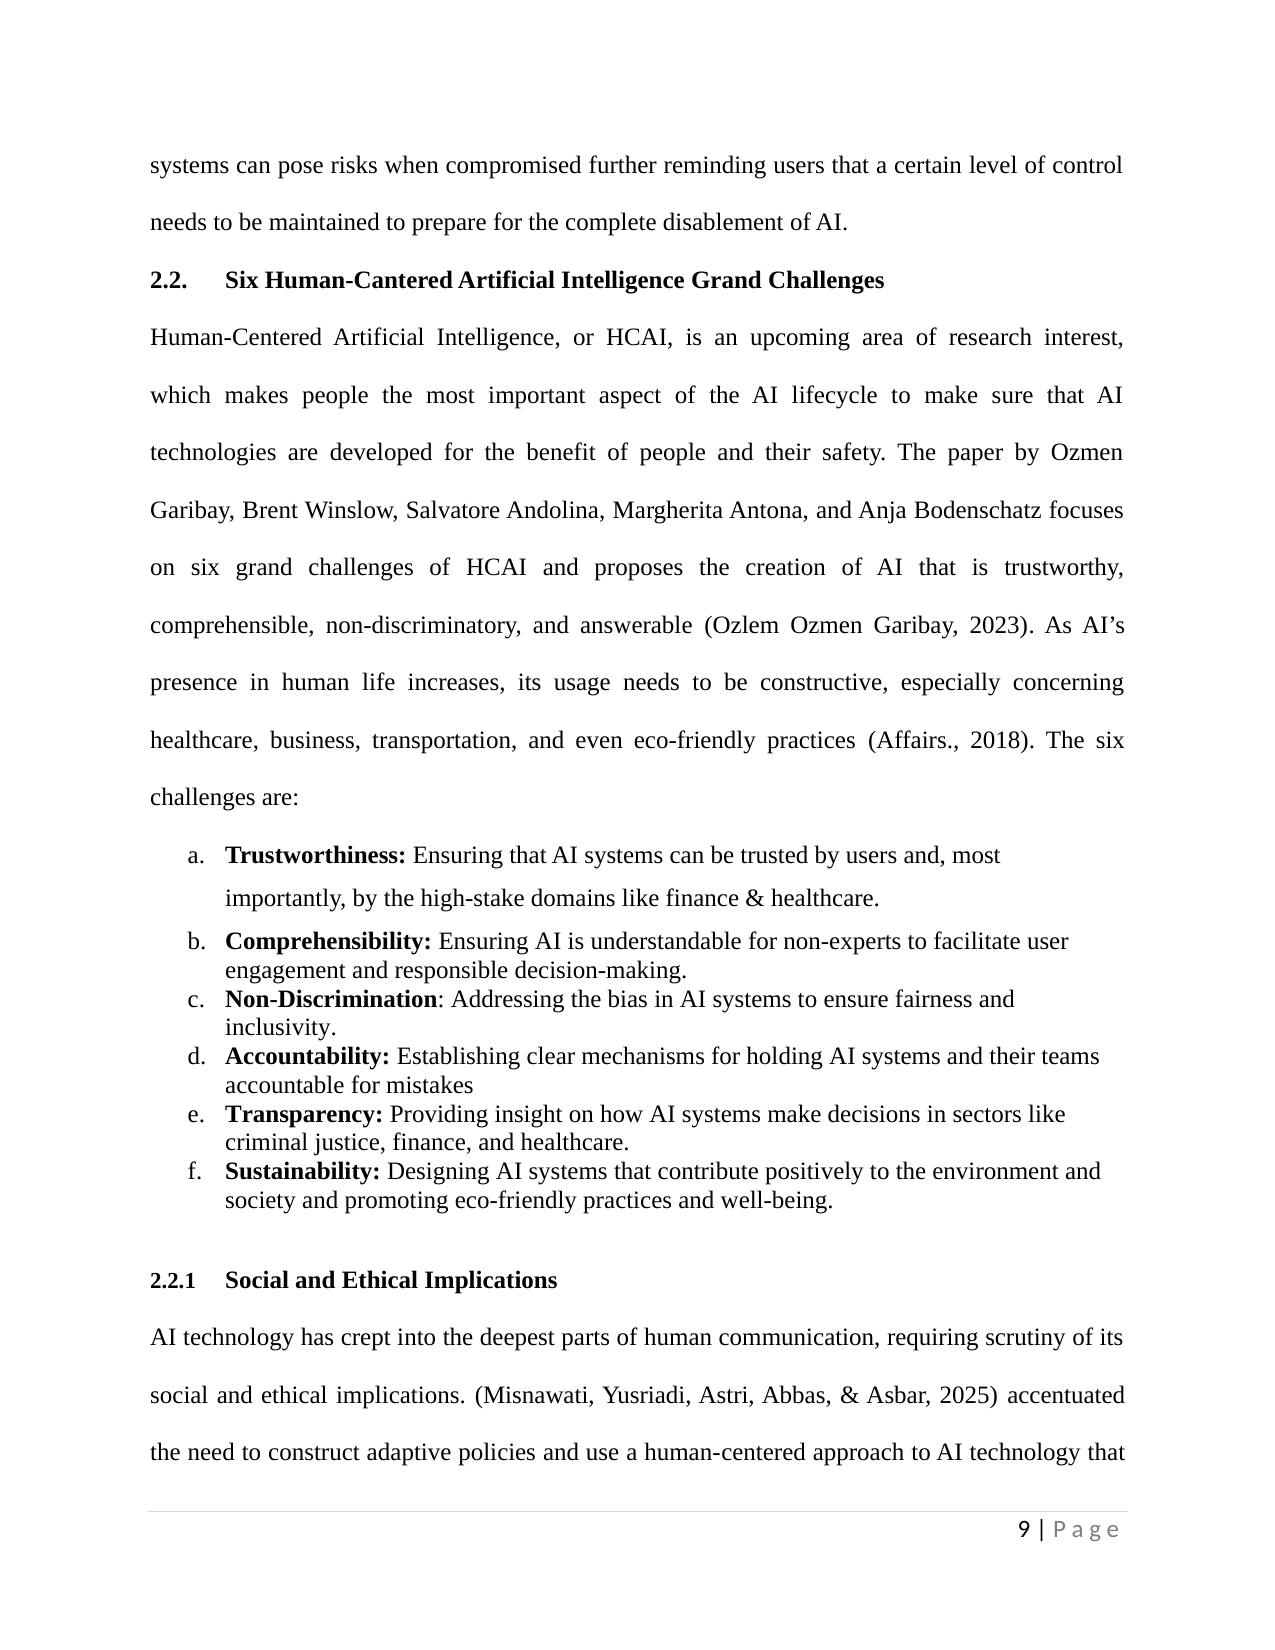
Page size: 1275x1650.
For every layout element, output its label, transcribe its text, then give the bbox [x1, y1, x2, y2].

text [150, 1322, 1125, 1466]
list Accountability: Establishing clear mechanisms for holding AI systems and their teams accountable for mistakes [187, 1041, 1125, 1099]
text Human-Centered Artificial Intelligence, or HCAI, is an upcoming area of research interest, which makes people the most important aspect of the AI lifecycle to make sure that AI technologies are developed for the benefit of people and their safety. The paper by Ozmen Garibay, Brent Winslow, Salvatore Andolina, Margherita Antona, and Anja Bodenschatz focuses on six grand challenges of HCAI and proposes the creation of AI that is trustworthy, comprehensible, non-discriminatory, and answerable . As AI’s presence in human life increases, its usage needs to be constructive, especially concerning healthcare, business, transportation, and even eco-friendly practices . The six challenges are: [150, 322, 1125, 811]
list Non-Discrimination: Addressing the bias in AI systems to ensure fairness and inclusivity. [187, 984, 1125, 1041]
subtitle Six Human-Cantered Artificial Intelligence Grand Challenges [150, 265, 1125, 294]
subtitle Trustworthiness: Ensuring that AI systems can be trusted by users and, most importantly, by the high-stake domains like finance & healthcare. [187, 840, 1125, 912]
list Comprehensibility: Ensuring AI is understandable for non-experts to facilitate user engagement and responsible decision-making. [187, 926, 1125, 984]
subtitle Social and Ethical Implications [150, 1265, 1125, 1293]
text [150, 150, 1125, 236]
list Transparency: Providing insight on how AI systems make decisions in sectors like criminal justice, finance, and healthcare. [187, 1099, 1125, 1156]
list Sustainability: Designing AI systems that contribute positively to the environment and society and promoting eco-friendly practices and well-being. [187, 1156, 1125, 1214]
